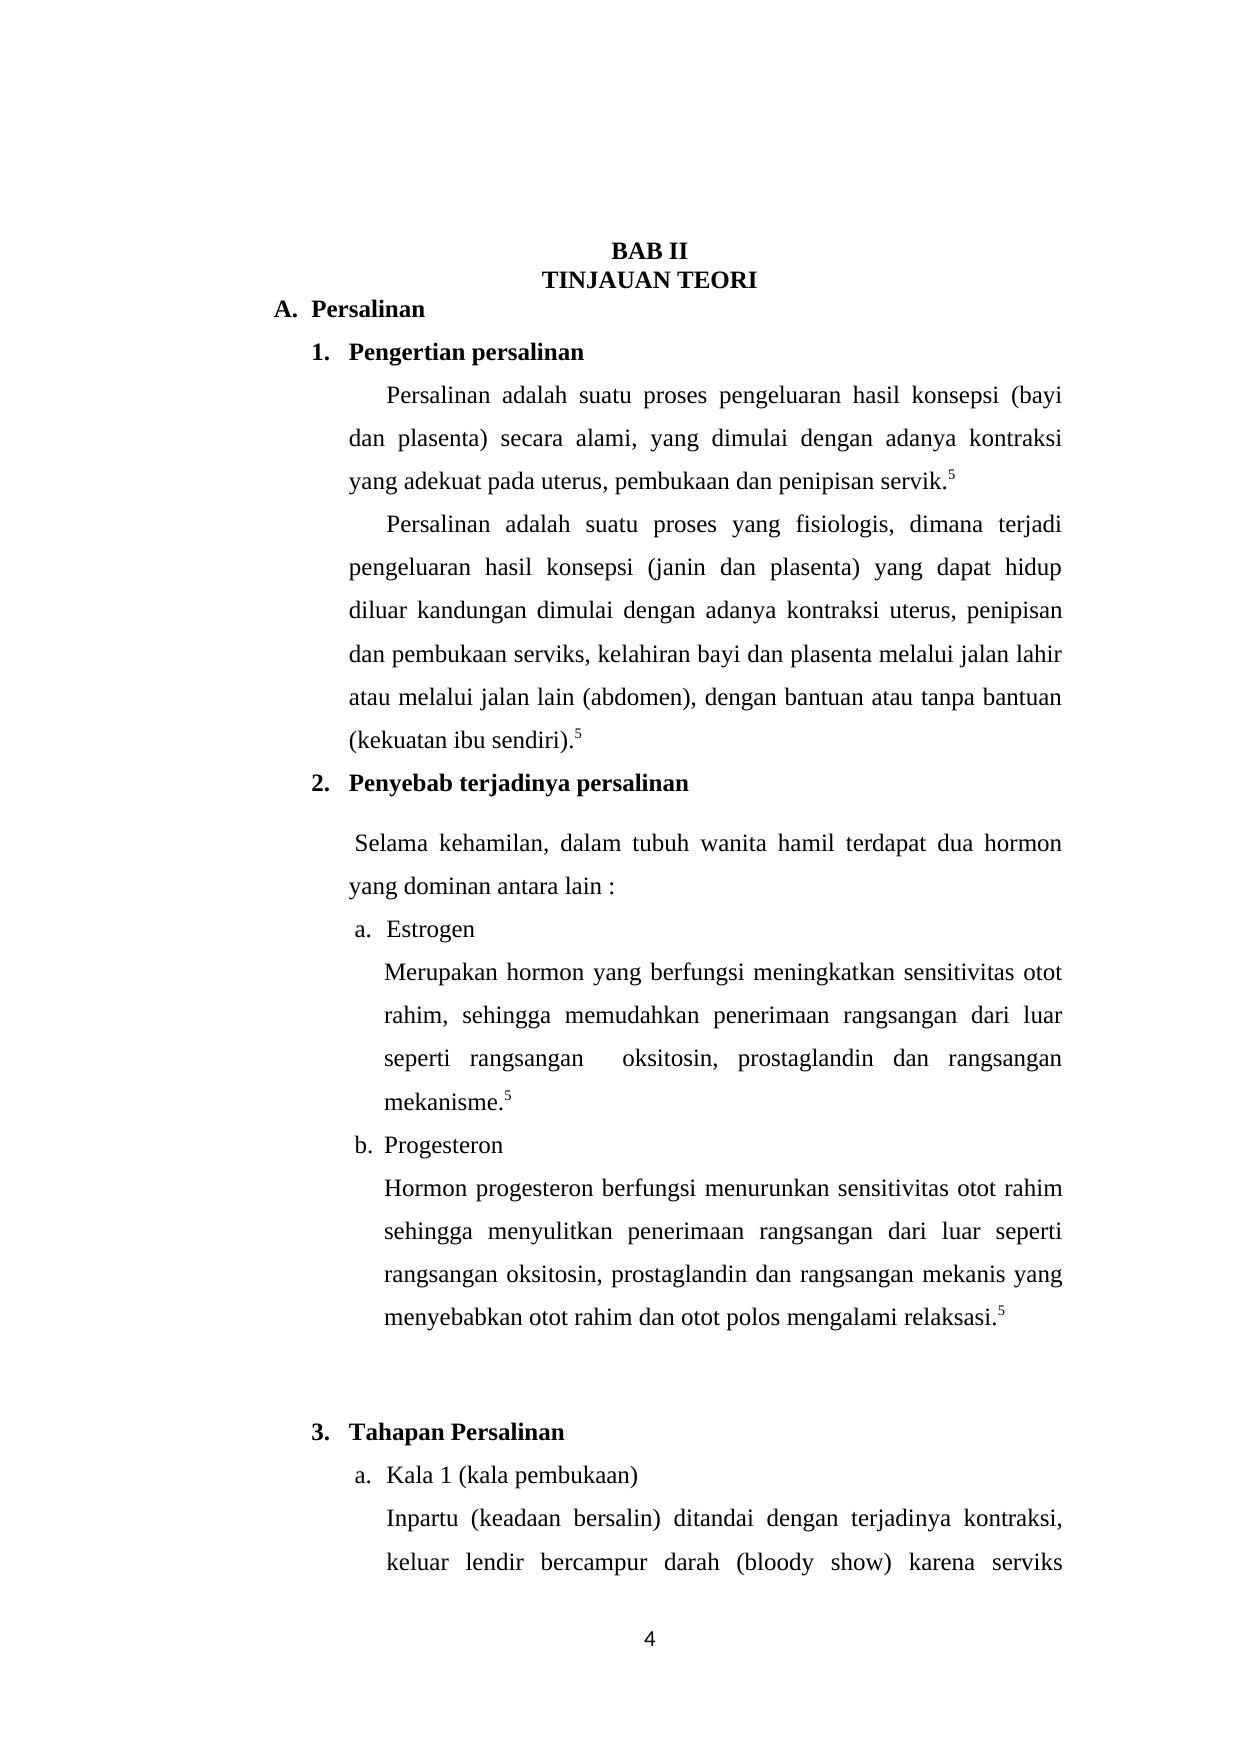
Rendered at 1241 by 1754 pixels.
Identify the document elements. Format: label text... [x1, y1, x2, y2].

list Persalinan adalah suatu proses pengeluaran hasil konsepsi (bayi dan plasenta) secara alami, yang dimulai dengan adanya kontraksi yang adekuat pada uterus, pembukaan dan penipisan servik.5 [349, 380, 1063, 495]
text TINJAUAN TEORI [236, 265, 1063, 294]
list Pengertian persalinan [311, 337, 1063, 366]
list Penyebab terjadinya persalinan [311, 768, 1063, 797]
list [386, 1503, 1063, 1575]
list Progesteron [354, 1130, 1063, 1158]
list Kala 1 (kala pembukaan) [311, 1460, 1063, 1489]
list Persalinan [274, 294, 1063, 322]
text BAB II [236, 236, 1063, 265]
list Estrogen [354, 914, 1063, 943]
text Selama kehamilan, dalam tubuh wanita hamil terdapat dua hormon yang dominan antara lain : [349, 828, 1063, 900]
list Tahapan Persalinan [311, 1417, 1063, 1446]
list Merupakan hormon yang berfungsi meningkatkan sensitivitas otot rahim, sehingga memudahkan penerimaan rangsangan dari luar seperti rangsangan oksitosin, prostaglandin dan rangsangan mekanisme.5 [384, 957, 1063, 1115]
list Persalinan adalah suatu proses yang fisiologis, dimana terjadi pengeluaran hasil konsepsi (janin dan plasenta) yang dapat hidup diluar kandungan dimulai dengan adanya kontraksi uterus, penipisan dan pembukaan serviks, kelahiran bayi dan plasenta melalui jalan lahir atau melalui jalan lain (abdomen), dengan bantuan atau tanpa bantuan (kekuatan ibu sendiri).5 [349, 509, 1063, 754]
list Hormon progesteron berfungsi menurunkan sensitivitas otot rahim sehingga menyulitkan penerimaan rangsangan dari luar seperti rangsangan oksitosin, prostaglandin dan rangsangan mekanis yang menyebabkan otot rahim dan otot polos mengalami relaksasi.5 [384, 1173, 1063, 1331]
